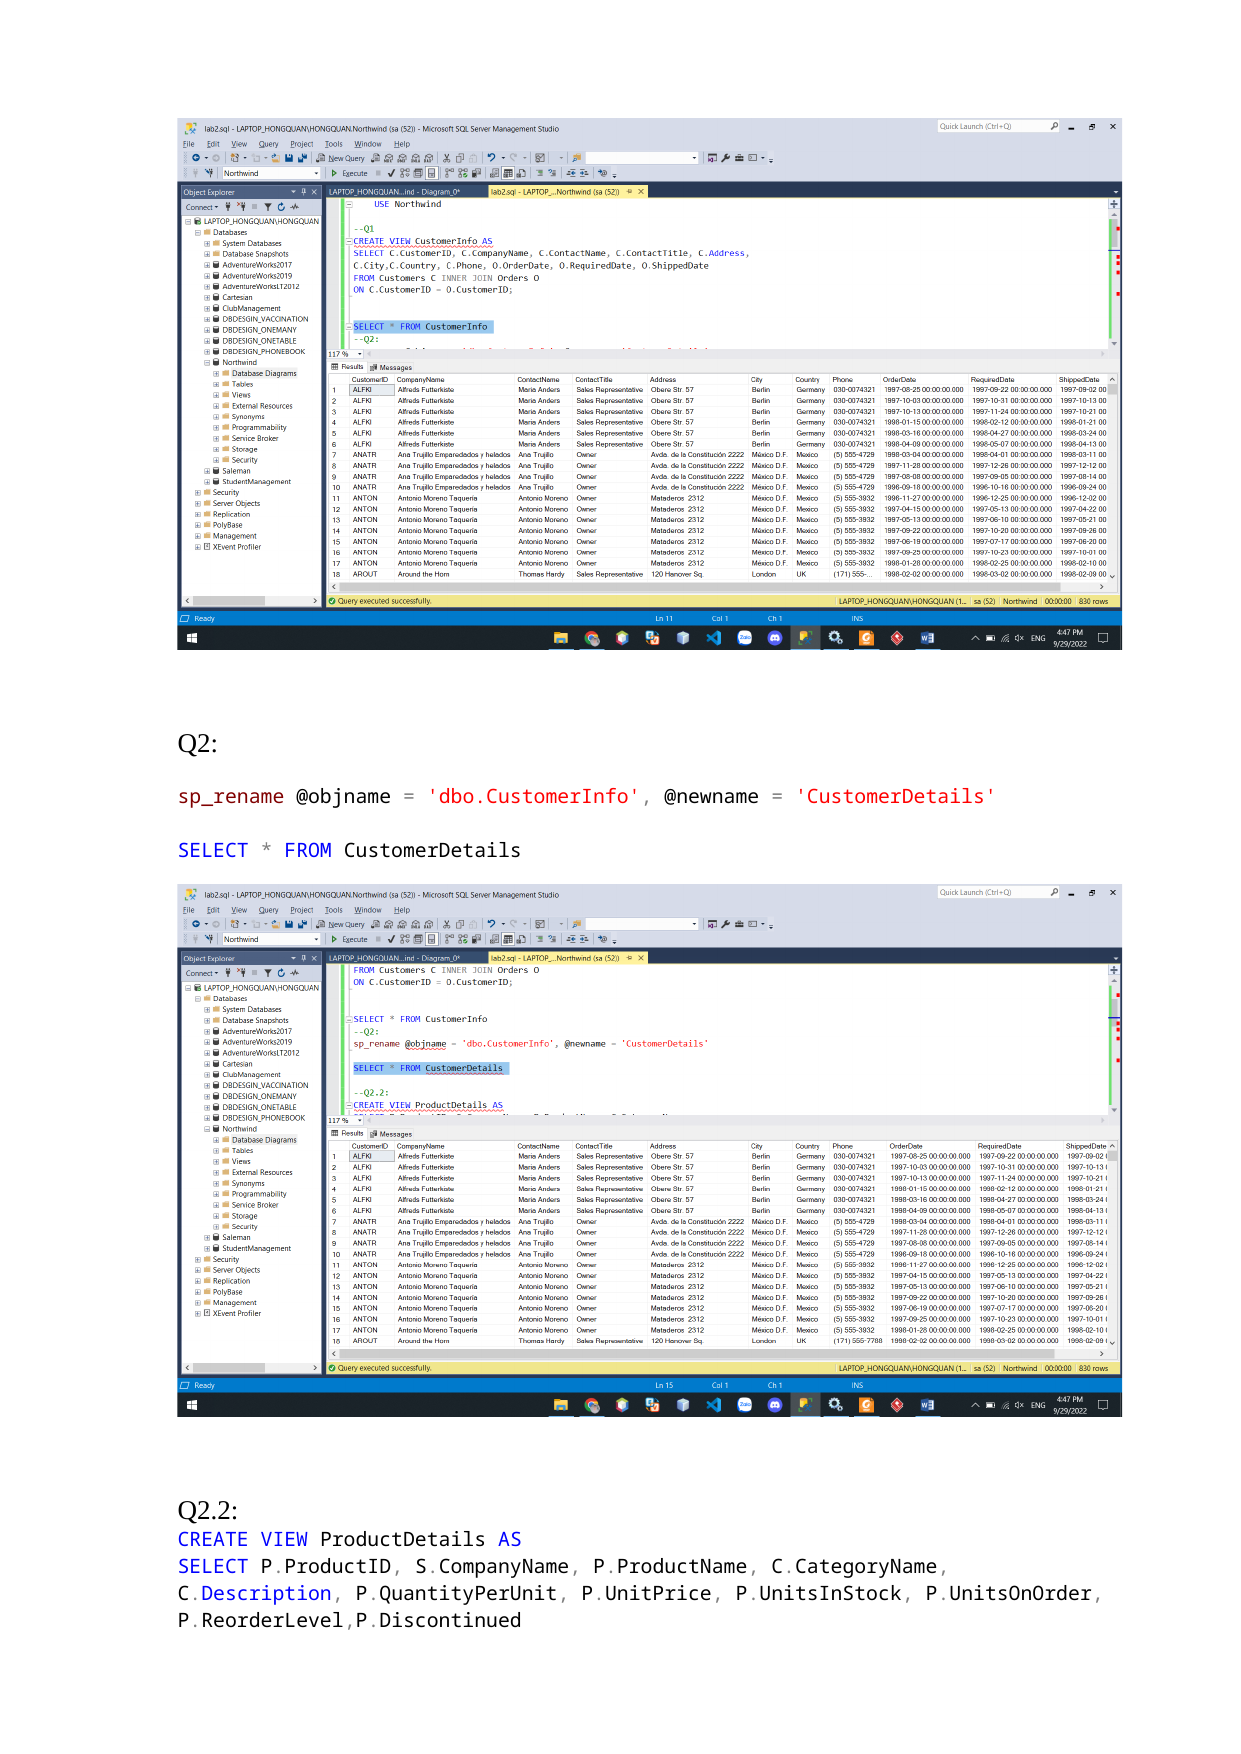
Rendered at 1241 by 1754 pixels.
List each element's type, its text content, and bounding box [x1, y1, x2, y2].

text Q2.2: [177, 1494, 1122, 1525]
text SELECT * FROM CustomerDetails [177, 836, 1122, 863]
text SELECT P.ProductID, S.CompanyName, P.ProductName, C.CategoryName, [177, 1552, 1122, 1579]
text Q2: [177, 727, 1122, 759]
picture [177, 118, 1123, 650]
text sp_rename @objname = 'dbo.CustomerInfo', @newname = 'CustomerDetails' [177, 782, 1122, 809]
text C.Description, P.QuantityPerUnit, P.UnitPrice, P.UnitsInStock, P.UnitsOnOrder, P.ReorderLevel,P.Discontinued [177, 1579, 1122, 1633]
text CREATE VIEW ProductDetails AS [177, 1525, 1122, 1552]
picture [177, 884, 1123, 1417]
